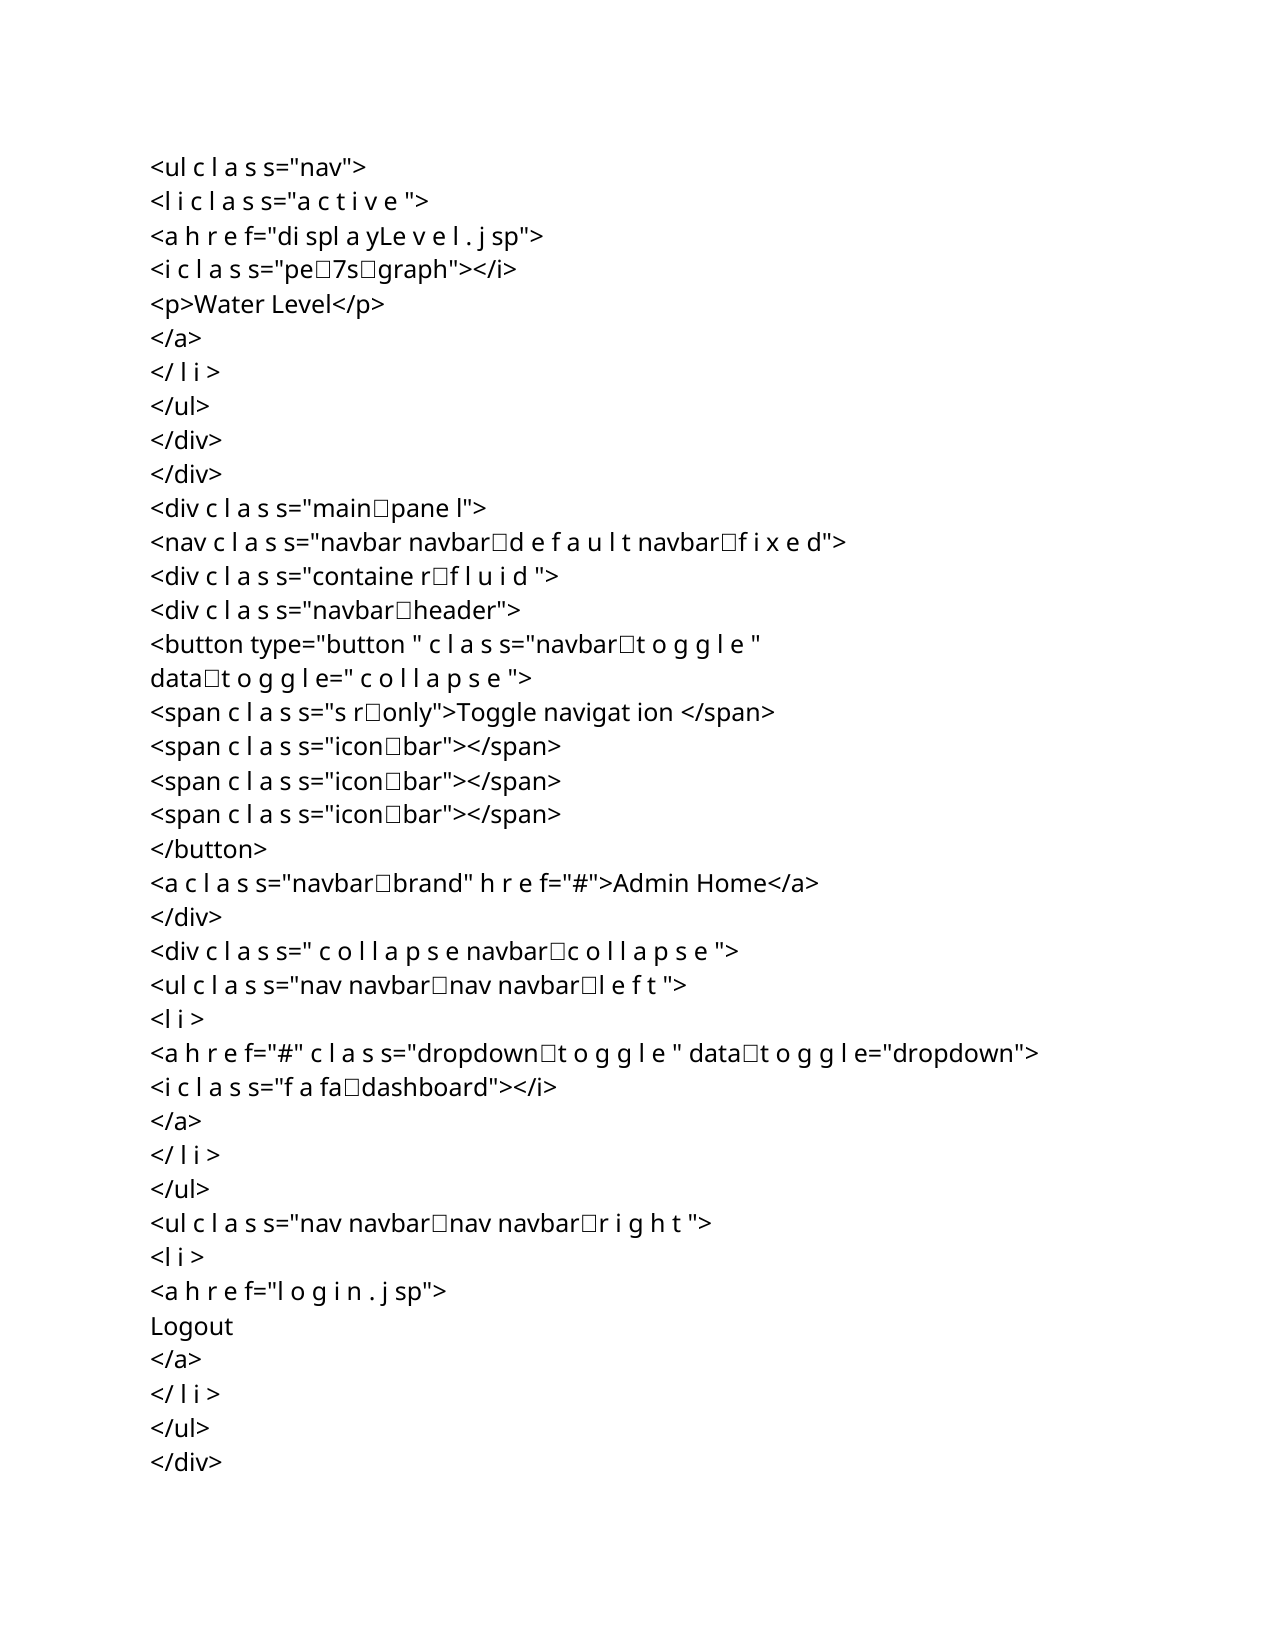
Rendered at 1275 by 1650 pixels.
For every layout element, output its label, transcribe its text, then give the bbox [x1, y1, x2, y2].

text </div> [150, 422, 1125, 457]
text </ l i > [150, 354, 1125, 388]
text <i c l a s s="f a fa􀀀dashboard"></i> [150, 1070, 1125, 1104]
text </ l i > [150, 1376, 1125, 1410]
text <l i > [150, 1240, 1125, 1274]
text </button> [150, 831, 1125, 865]
text </ul> [150, 1172, 1125, 1206]
text </div> [150, 899, 1125, 933]
text <l i c l a s s="a c t i v e "> [150, 184, 1125, 218]
text <p>Water Level</p> [150, 286, 1125, 320]
text Logout [150, 1308, 1125, 1342]
text <span c l a s s="icon􀀀bar"></span> [150, 729, 1125, 763]
text <i c l a s s="pe􀀀7s􀀀graph"></i> [150, 252, 1125, 286]
text <a h r e f="di spl a yLe v e l . j sp"> [150, 218, 1125, 252]
text <div c l a s s=" c o l l a p s e navbar􀀀c o l l a p s e "> [150, 933, 1125, 967]
text <ul c l a s s="nav"> [150, 150, 1125, 184]
text <a h r e f="l o g i n . j sp"> [150, 1274, 1125, 1308]
text <nav c l a s s="navbar navbar􀀀d e f a u l t navbar􀀀f i x e d"> [150, 525, 1125, 559]
text </a> [150, 320, 1125, 354]
text <l i > [150, 1002, 1125, 1036]
text </div> [150, 457, 1125, 491]
text <div c l a s s="main􀀀pane l"> [150, 491, 1125, 525]
text <a c l a s s="navbar􀀀brand" h r e f="#">Admin Home</a> [150, 865, 1125, 899]
text <a h r e f="#" c l a s s="dropdown􀀀t o g g l e " data􀀀t o g g l e="dropdown"> [150, 1036, 1125, 1070]
text </div> [150, 1444, 1125, 1478]
text <div c l a s s="navbar􀀀header"> [150, 593, 1125, 627]
text <span c l a s s="icon􀀀bar"></span> [150, 797, 1125, 831]
text </ l i > [150, 1138, 1125, 1172]
text </a> [150, 1104, 1125, 1138]
text <div c l a s s="containe r􀀀f l u i d "> [150, 559, 1125, 593]
text <ul c l a s s="nav navbar􀀀nav navbar􀀀r i g h t "> [150, 1206, 1125, 1240]
text </ul> [150, 1410, 1125, 1444]
text data􀀀t o g g l e=" c o l l a p s e "> [150, 661, 1125, 695]
text <ul c l a s s="nav navbar􀀀nav navbar􀀀l e f t "> [150, 967, 1125, 1002]
text <span c l a s s="s r􀀀only">Toggle navigat ion </span> [150, 695, 1125, 729]
text <button type="button " c l a s s="navbar􀀀t o g g l e " [150, 627, 1125, 661]
text </ul> [150, 388, 1125, 422]
text <span c l a s s="icon􀀀bar"></span> [150, 763, 1125, 797]
text </a> [150, 1342, 1125, 1376]
